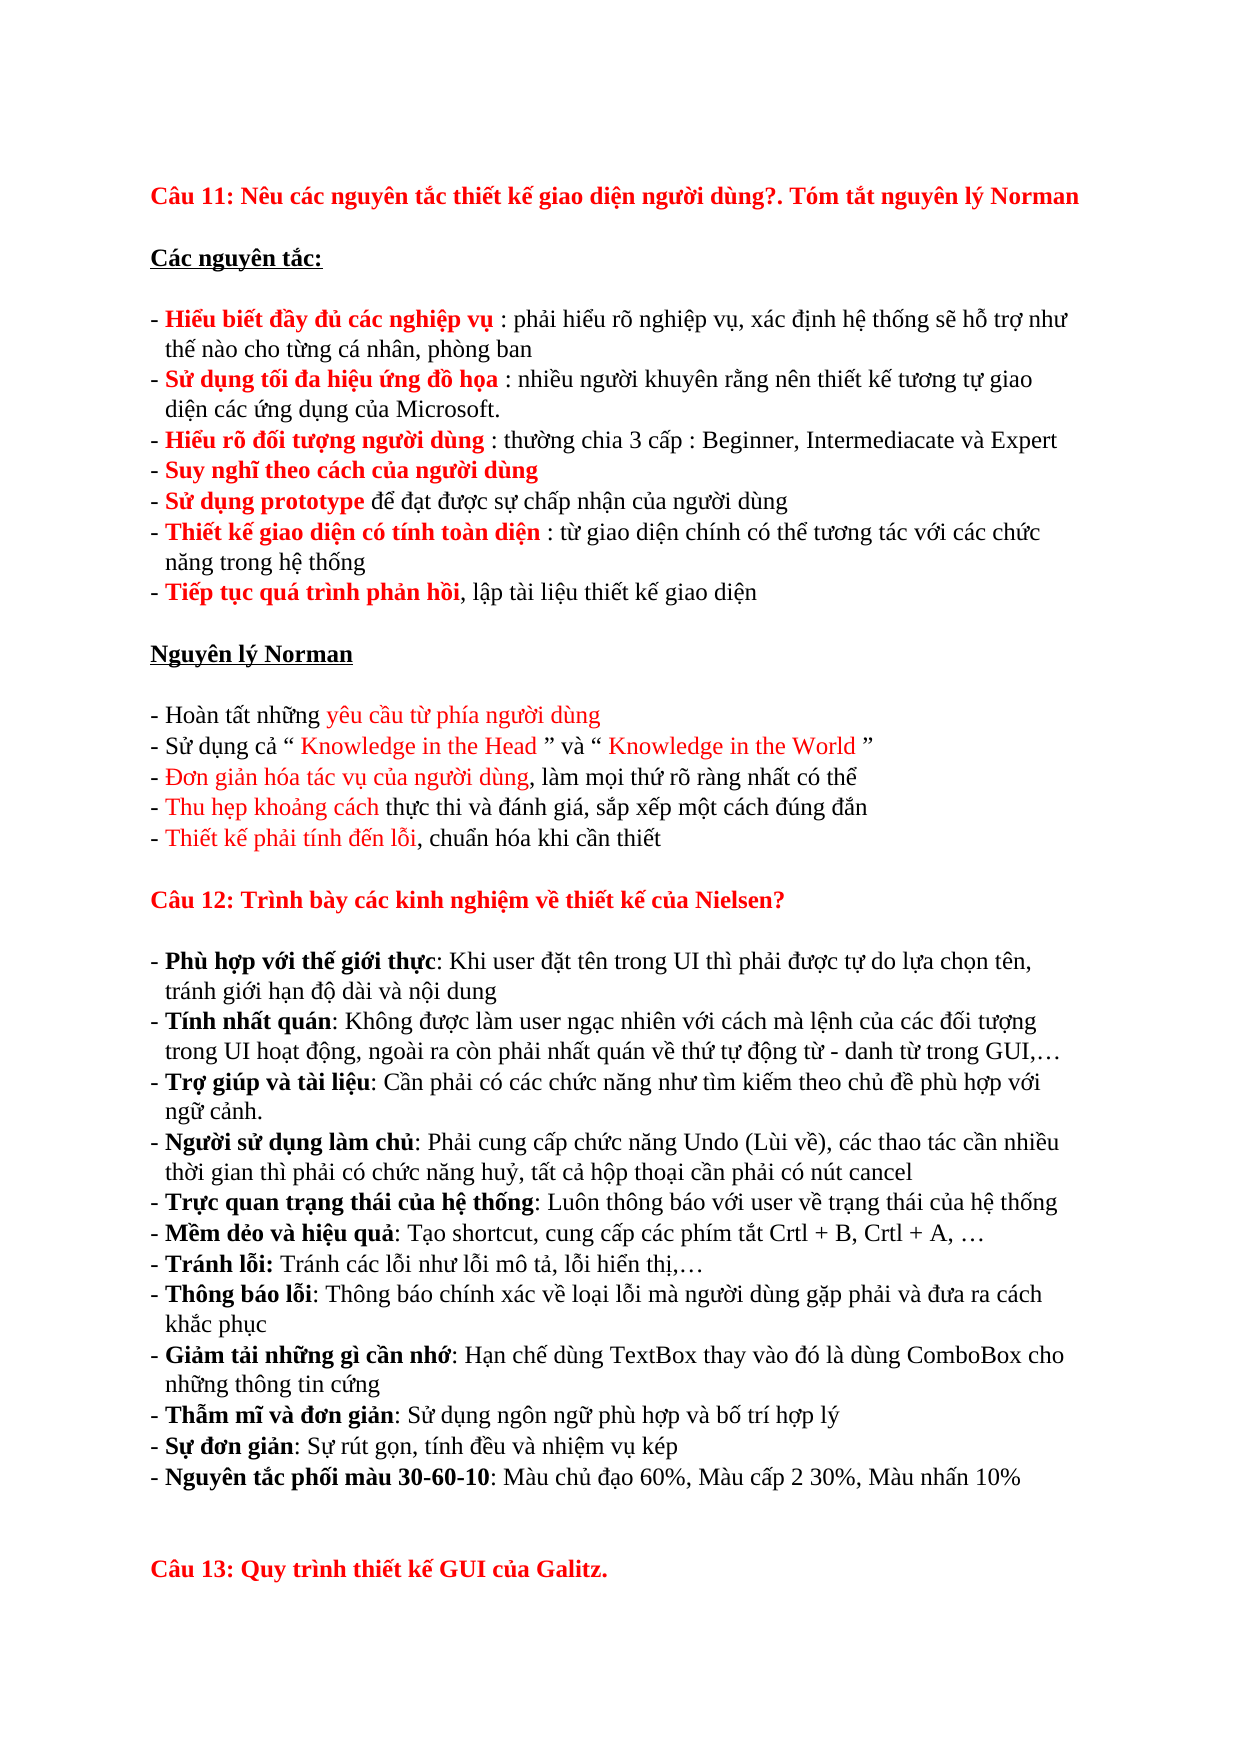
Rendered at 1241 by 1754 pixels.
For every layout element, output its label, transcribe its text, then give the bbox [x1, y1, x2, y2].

list Thu hẹp khoảng cách thực thi và đánh giá, sắp xếp một cách đúng đắn [150, 792, 1082, 821]
list Thiết kế phải tính đến lỗi, chuẩn hóa khi cần thiết [150, 823, 1082, 852]
list Sử dụng cả “ Knowledge in the Head ” và “ Knowledge in the World ” [150, 731, 1082, 760]
text Câu 13: Quy trình thiết kế GUI của Galitz. [150, 1554, 1083, 1583]
list Thiết kế giao diện có tính toàn diện : từ giao diện chính có thể tương tác với các chức năng trong hệ thống [150, 517, 1082, 575]
list Hiểu rõ đối tượng người dùng : thường chia 3 cấp : Beginner, Intermediacate và Expert [150, 425, 1082, 454]
list Tiếp tục quá trình phản hồi, lập tài liệu thiết kế giao diện [150, 577, 1082, 606]
text Câu 11: Nêu các nguyên tắc thiết kế giao diện người dùng?. Tóm tắt nguyên lý Norman [150, 181, 1083, 210]
list Sự đơn giản: Sự rút gọn, tính đều và nhiệm vụ kép [150, 1431, 1082, 1460]
list Tính nhất quán: Không được làm user ngạc nhiên với cách mà lệnh của các đối tượng trong UI hoạt động, ngoài ra còn phải nhất quán về thứ tự động từ - danh từ trong GUI,… [150, 1006, 1082, 1065]
list Đơn giản hóa tác vụ của người dùng, làm mọi thứ rõ ràng nhất có thể [150, 762, 1082, 791]
list Mềm dẻo và hiệu quả: Tạo shortcut, cung cấp các phím tắt Crtl + B, Crtl + A, … [150, 1218, 1082, 1247]
list Giảm tải những gì cần nhớ: Hạn chế dùng TextBox thay vào đó là dùng ComboBox cho những thông tin cứng [150, 1340, 1082, 1398]
list Nguyên tắc phối màu 30-60-10: Màu chủ đạo 60%, Màu cấp 2 30%, Màu nhấn 10% [150, 1462, 1082, 1490]
list Phù hợp với thế giới thực: Khi user đặt tên trong UI thì phải được tự do lựa chọn tên, tránh giới hạn độ dài và nội dung [150, 946, 1082, 1004]
list Trợ giúp và tài liệu: Cần phải có các chức năng như tìm kiếm theo chủ đề phù hợp với ngữ cảnh. [150, 1067, 1082, 1125]
list Tránh lỗi: Tránh các lỗi như lỗi mô tả, lỗi hiển thị,… [150, 1249, 1082, 1278]
list Hoàn tất những yêu cầu từ phía người dùng [150, 700, 1082, 729]
list Thông báo lỗi: Thông báo chính xác về loại lỗi mà người dùng gặp phải và đưa ra cách khắc phục [150, 1279, 1082, 1338]
list Sử dụng prototype để đạt được sự chấp nhận của người dùng [150, 486, 1082, 515]
text Nguyên lý Norman [150, 639, 1082, 668]
list Sử dụng tối đa hiệu ứng đồ họa : nhiều người khuyên rằng nên thiết kế tương tự giao diện các ứng dụng của Microsoft. [150, 364, 1082, 423]
list Suy nghĩ theo cách của người dùng [150, 456, 1082, 484]
list Trực quan trạng thái của hệ thống: Luôn thông báo với user về trạng thái của hệ thống [150, 1187, 1082, 1216]
list Thẫm mĩ và đơn giản: Sử dụng ngôn ngữ phù hợp và bố trí hợp lý [150, 1400, 1082, 1429]
text Câu 12: Trình bày các kinh nghiệm về thiết kế của Nielsen? [150, 885, 1083, 913]
list Người sử dụng làm chủ: Phải cung cấp chức năng Undo (Lùi về), các thao tác cần nhiều thời gian thì phải có chức năng huỷ, tất cả hộp thoại cần phải có nút cancel [150, 1127, 1082, 1185]
text Các nguyên tắc: [150, 243, 1083, 272]
list Hiểu biết đầy đủ các nghiệp vụ : phải hiểu rõ nghiệp vụ, xác định hệ thống sẽ hỗ trợ như thế nào cho từng cá nhân, phòng ban [150, 304, 1082, 363]
